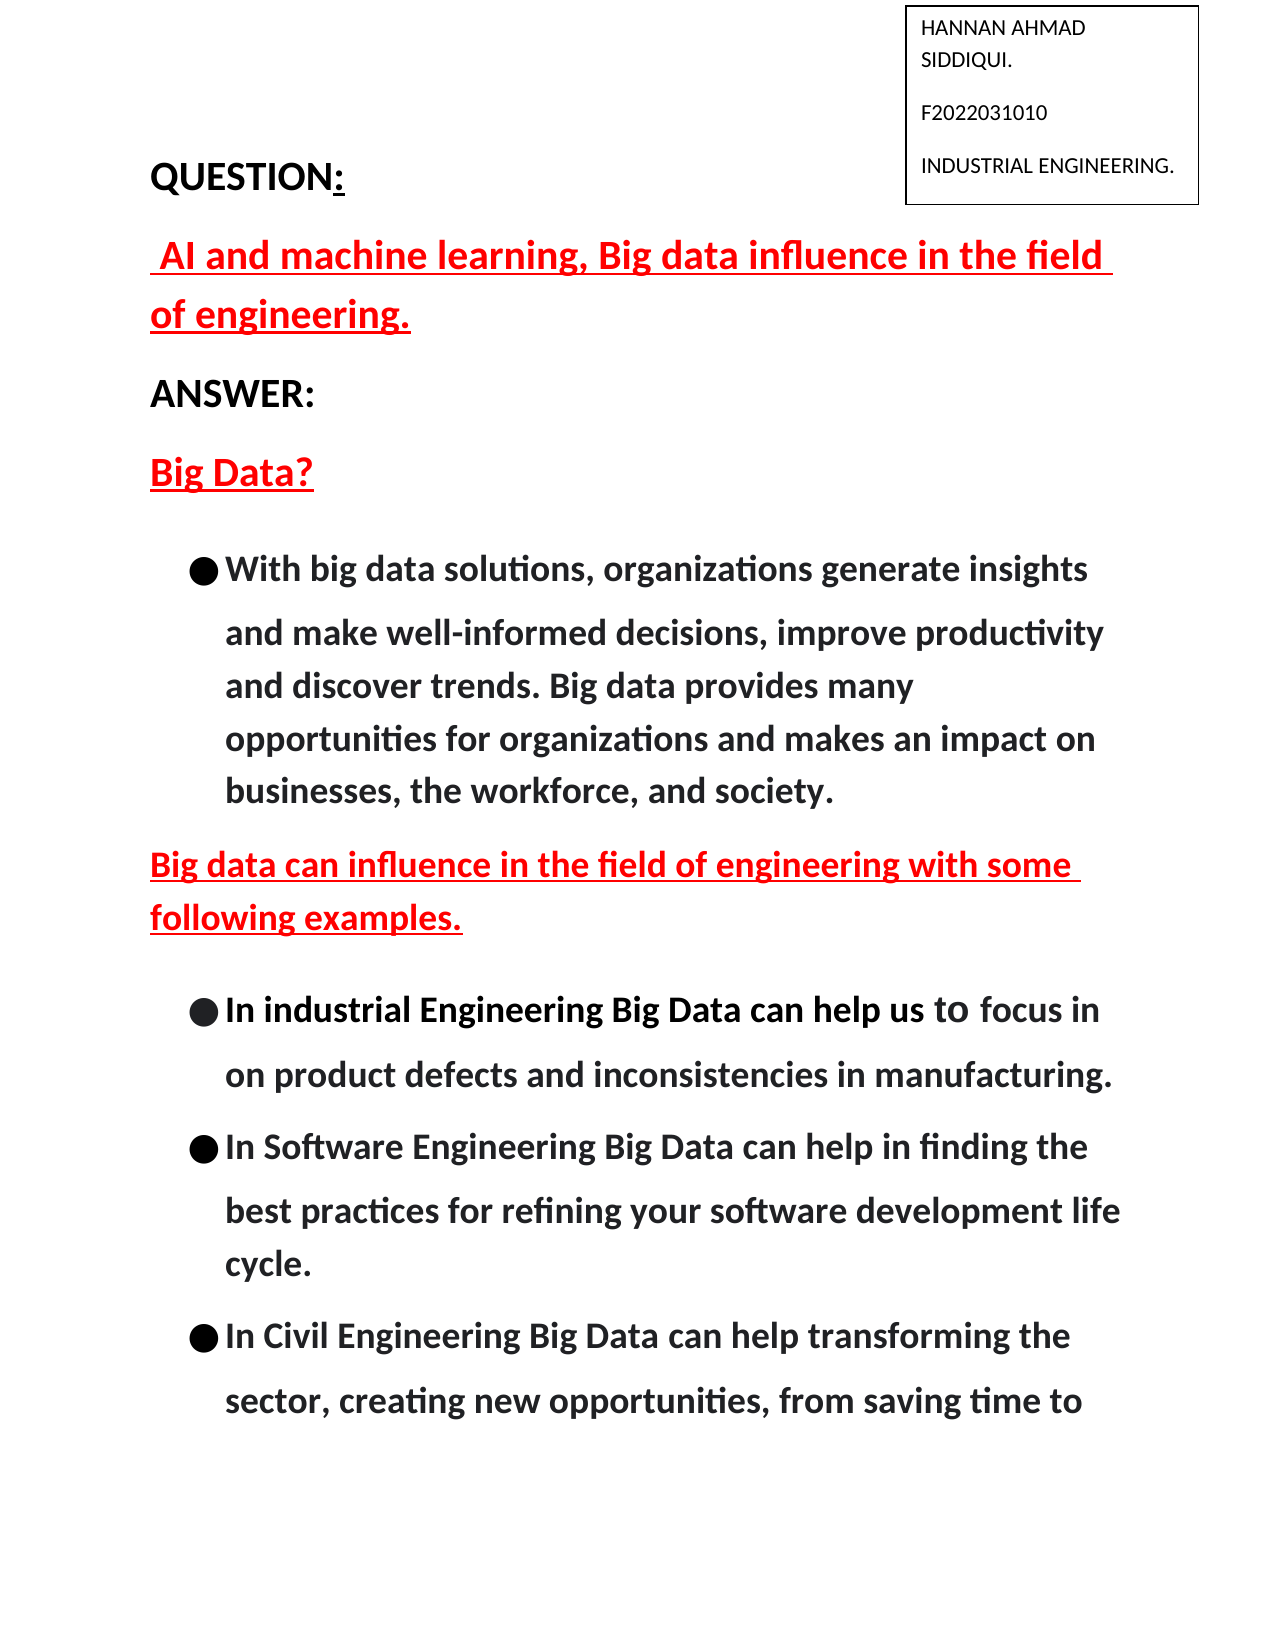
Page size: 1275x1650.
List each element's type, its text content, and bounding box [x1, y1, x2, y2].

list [187, 1293, 1125, 1422]
text AI and machine learning, Big data influence in the field of engineering. [150, 229, 1125, 338]
text Big data can influence in the field of engineering with some following examples. [150, 841, 1125, 939]
list In industrial Engineering Big Data can help us to focus in on product defects and inconsistencies in manufacturing. [187, 967, 1125, 1097]
text ANSWER: [150, 367, 1125, 418]
list In Software Engineering Big Data can help in finding the best practices for refining your software development life cycle. [187, 1104, 1125, 1286]
list With big data solutions, organizations generate insights and make well-informed decisions, improve productivity and discover trends. Big data provides many opportunities for organizations and makes an impact on businesses, the workforce, and society. [187, 526, 1125, 813]
text QUESTION: [150, 150, 905, 201]
text Big Data? [150, 446, 1125, 497]
